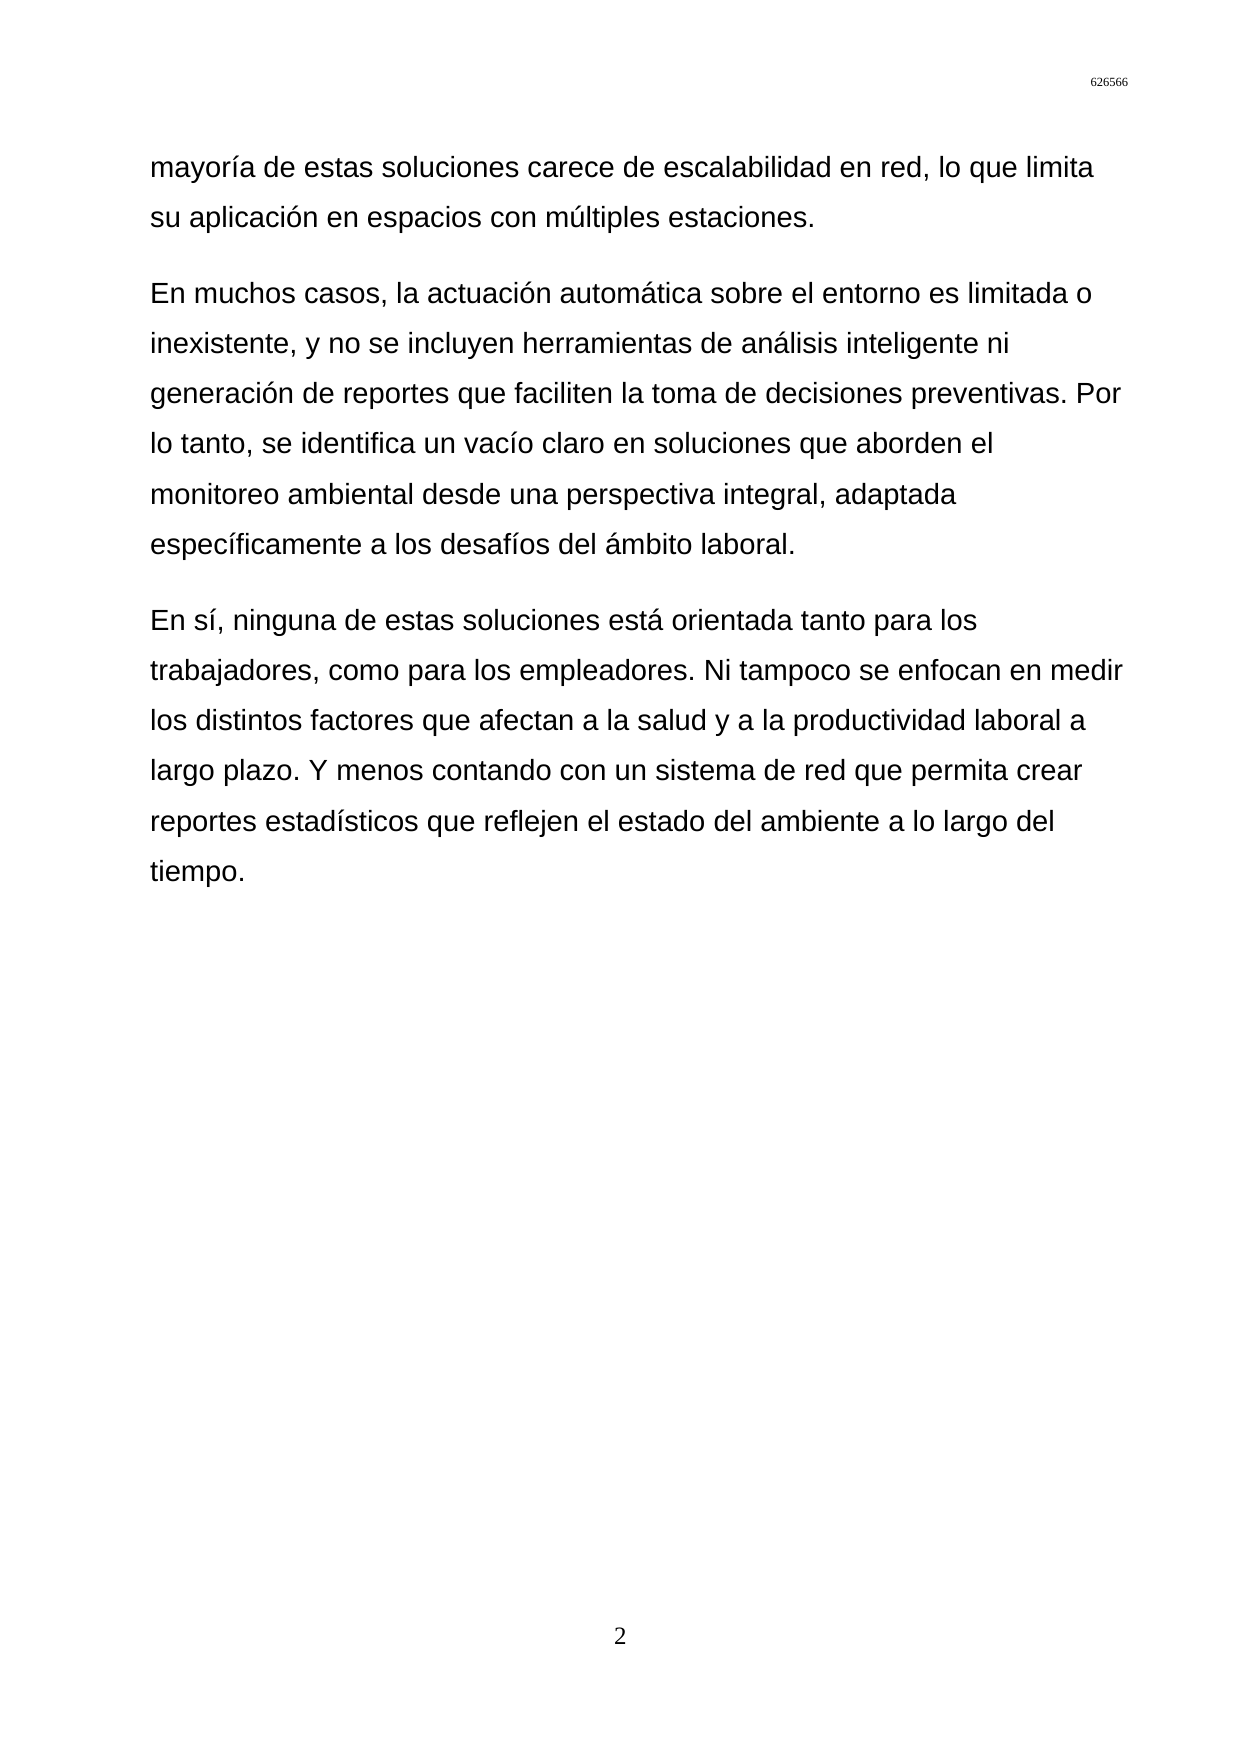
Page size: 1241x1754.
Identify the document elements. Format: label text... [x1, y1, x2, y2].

text En muchos casos, la actuación automática sobre el entorno es limitada o inexistente, y no se incluyen herramientas de análisis inteligente ni generación de reportes que faciliten la toma de decisiones preventivas. Por lo tanto, se identifica un vacío claro en soluciones que aborden el monitoreo ambiental desde una perspectiva integral, adaptada específicamente a los desafíos del ámbito laboral. [150, 276, 1128, 561]
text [150, 150, 1128, 234]
text En sí, ninguna de estas soluciones está orientada tanto para los trabajadores, como para los empleadores. Ni tampoco se enfocan en medir los distintos factores que afectan a la salud y a la productividad laboral a largo plazo. Y menos contando con un sistema de red que permita crear reportes estadísticos que reflejen el estado del ambiente a lo largo del tiempo. [150, 602, 1128, 888]
